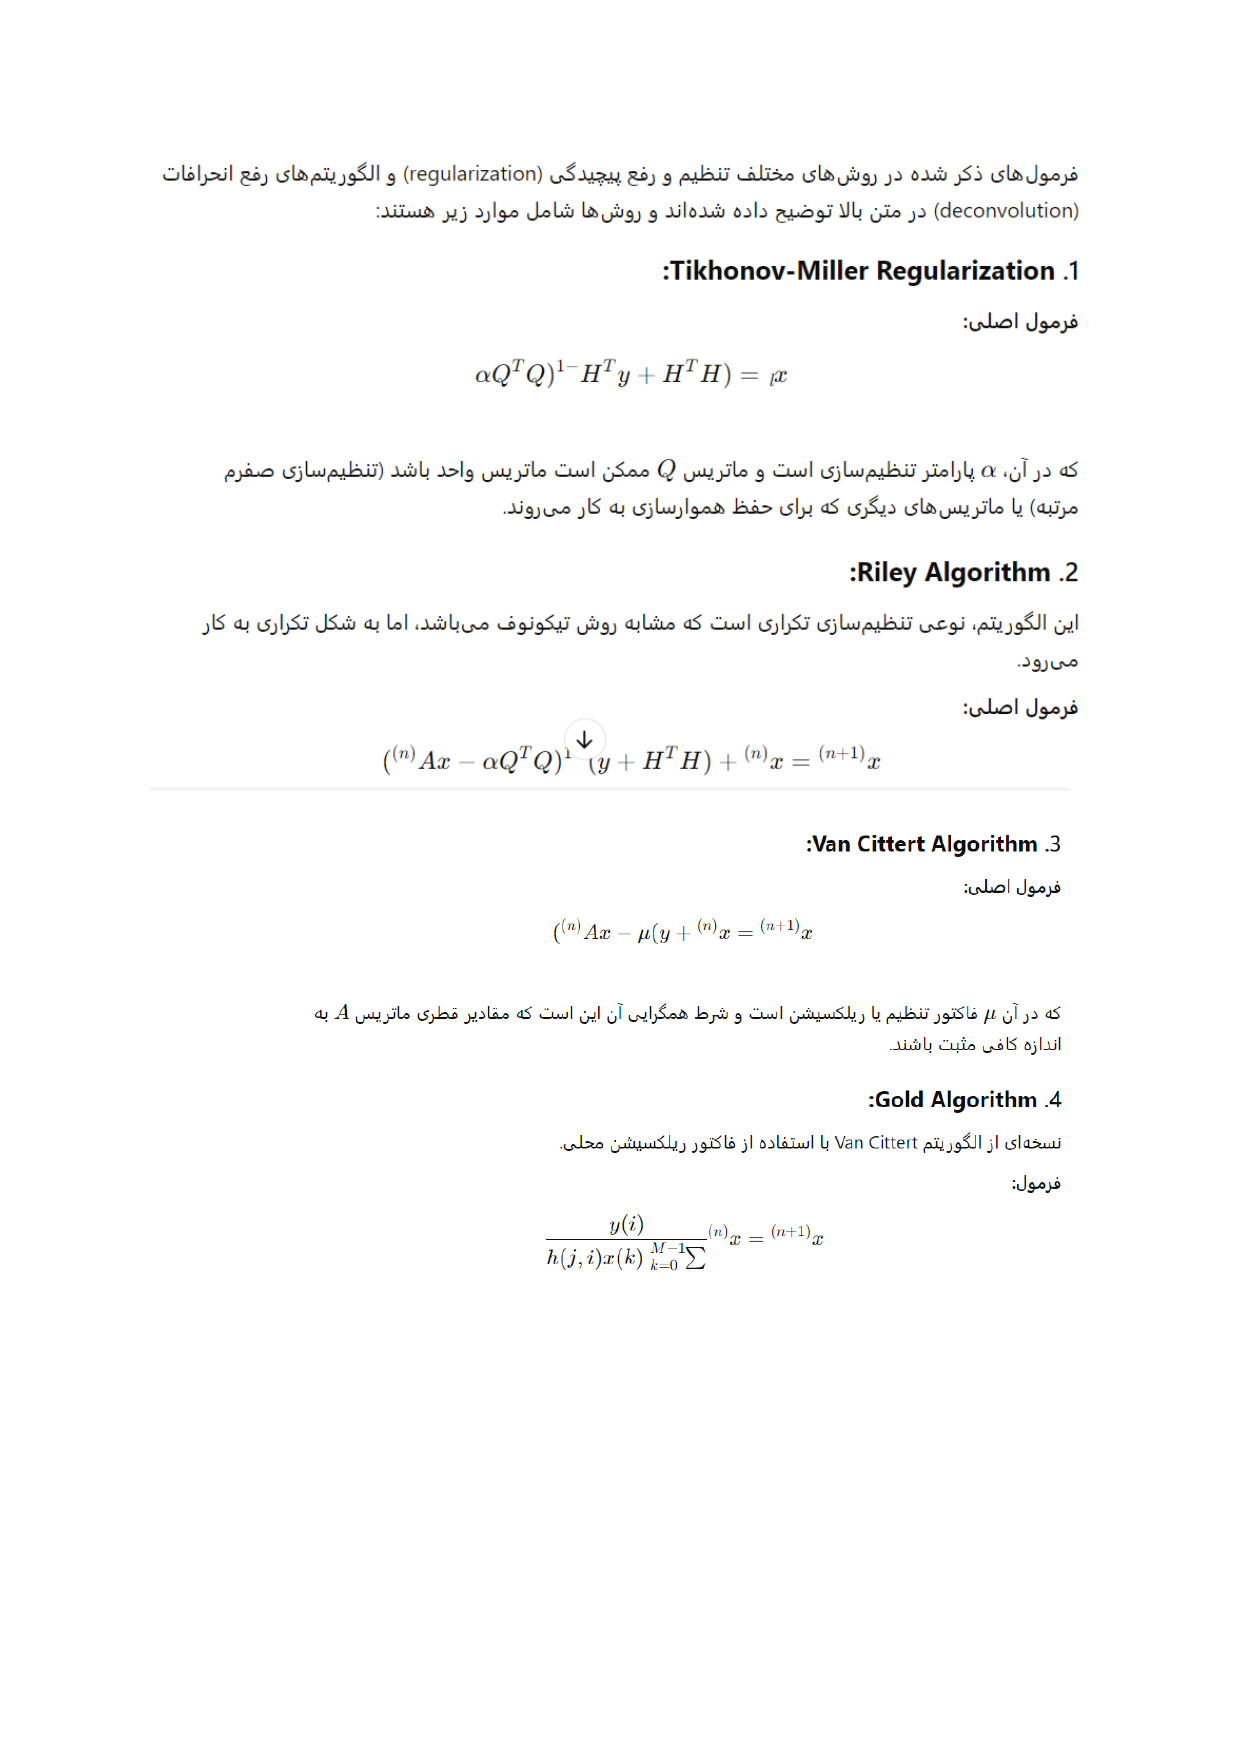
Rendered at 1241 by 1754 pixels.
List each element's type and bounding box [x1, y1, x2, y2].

picture [150, 150, 1090, 791]
picture [150, 819, 1090, 1288]
